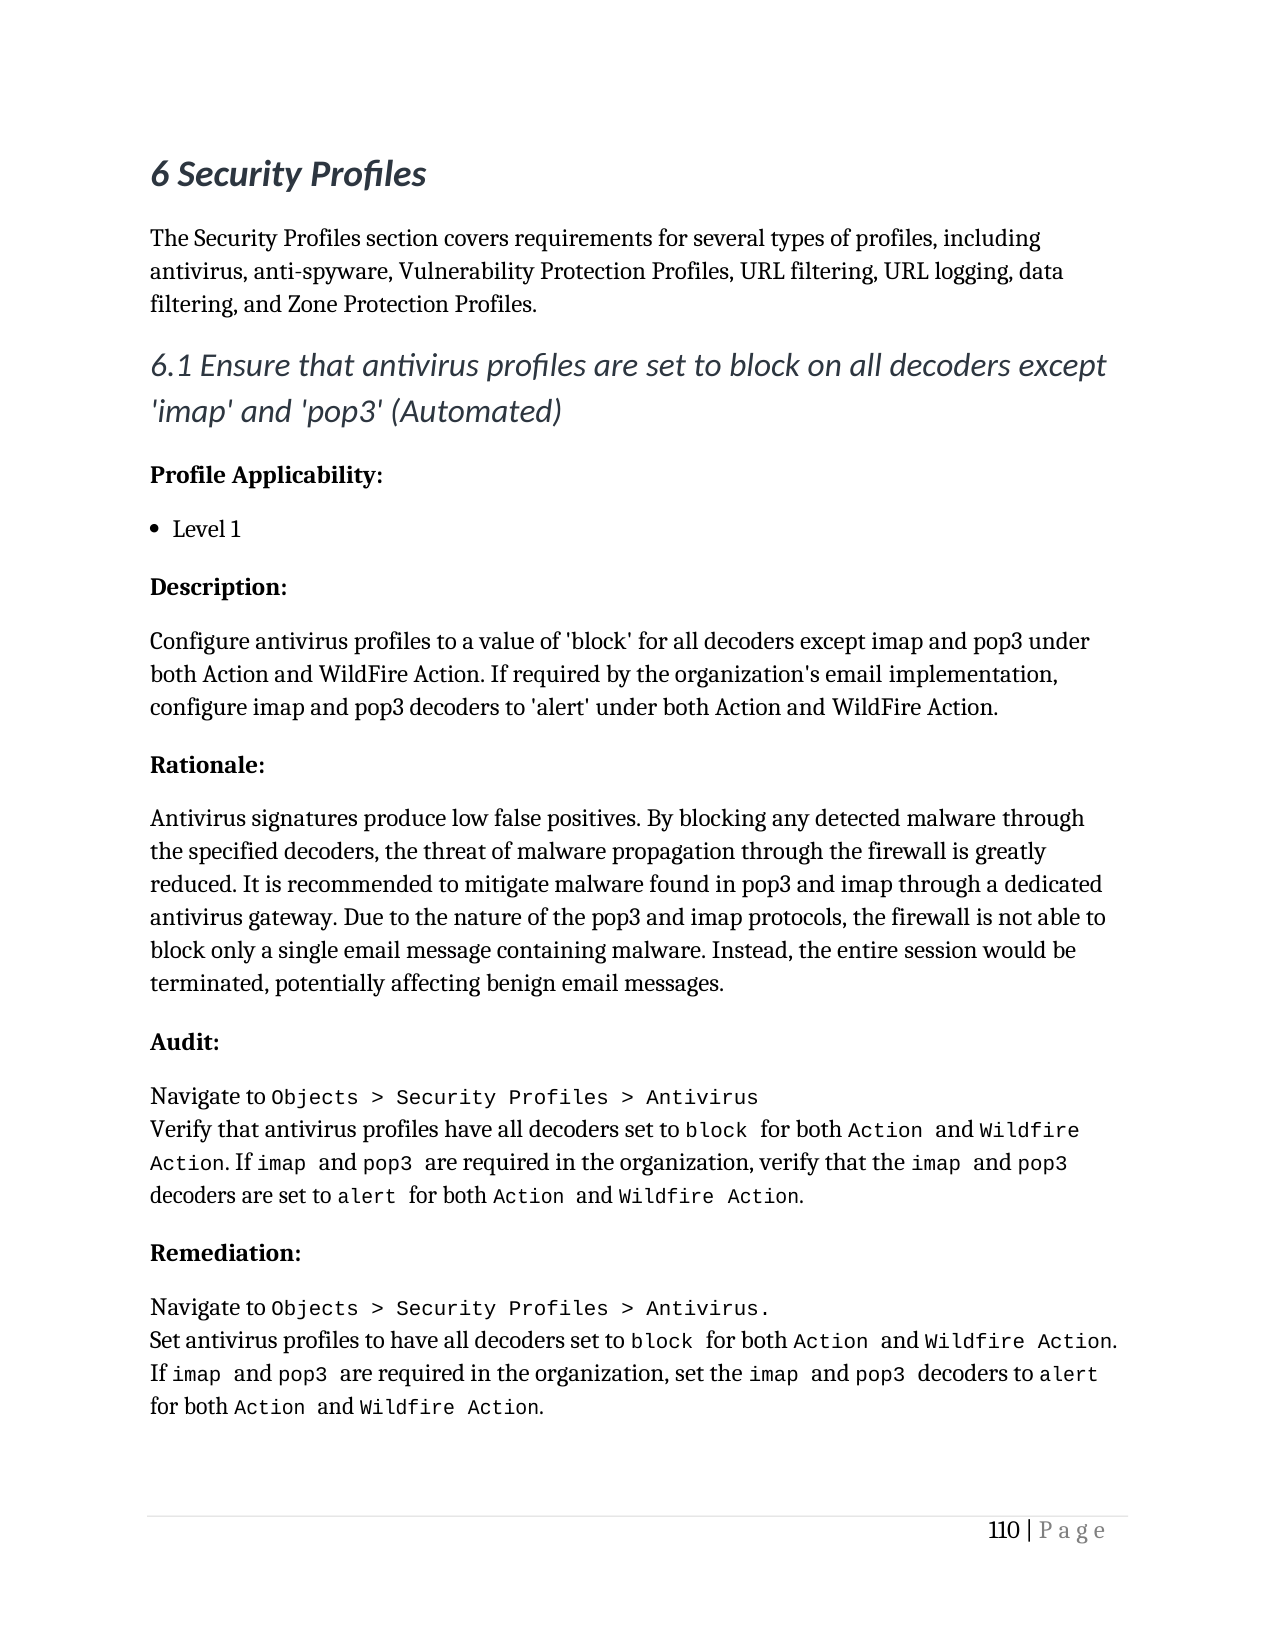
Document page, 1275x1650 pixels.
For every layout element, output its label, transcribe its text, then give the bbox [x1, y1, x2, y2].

subtitle Profile Applicability: [150, 461, 1235, 490]
subtitle Description: [150, 573, 1235, 602]
subtitle Rationale: [150, 751, 1235, 779]
subtitle Security Profiles [150, 150, 1235, 196]
subtitle Remediation: [150, 1238, 1235, 1267]
text Antivirus signatures produce low false positives. By blocking any detected malware through the specified decoders, the threat of malware propagation through the firewall is greatly reduced. It is recommended to mitigate malware found in pop3 and imap through a dedicated antivirus gateway. Due to the nature of the pop3 and imap protocols, the firewall is not able to block only a single email message containing malware. Instead, the entire session would be terminated, potentially affecting benign email messages. [150, 804, 1119, 998]
text Configure antivirus profiles to a value of 'block' for all decoders except imap and pop3 under both Action and WildFire Action. If required by the organization's email implementation, configure imap and pop3 decoders to 'alert' under both Action and WildFire Action. [150, 627, 1101, 721]
subtitle Ensure that antivirus profiles are set to block on all decoders except 'imap' and 'pop3' (Automated) [150, 343, 1107, 431]
list Level 1 [150, 515, 1235, 544]
text The Security Profiles section covers requirements for several types of profiles, including antivirus, anti-spyware, Vulnerability Protection Profiles, URL filtering, URL logging, data filtering, and Zone Protection Profiles. [150, 223, 1101, 318]
text Set antivirus profiles to have all decoders set to block for both Action and Wildfire Action. If imap and pop3 are required in the organization, set the imap and pop3 decoders to alert for both Action and Wildfire Action. [150, 1326, 1124, 1421]
text Verify that antivirus profiles have all decoders set to block for both Action and Wildfire Action. If imap and pop3 are required in the organization, verify that the imap and pop3 decoders are set to alert for both Action and Wildfire Action. [150, 1115, 1101, 1210]
text Navigate to Objects > Security Profiles > Antivirus. [150, 1293, 1235, 1321]
text Navigate to Objects > Security Profiles > Antivirus [150, 1082, 1235, 1110]
subtitle Audit: [150, 1027, 1235, 1056]
